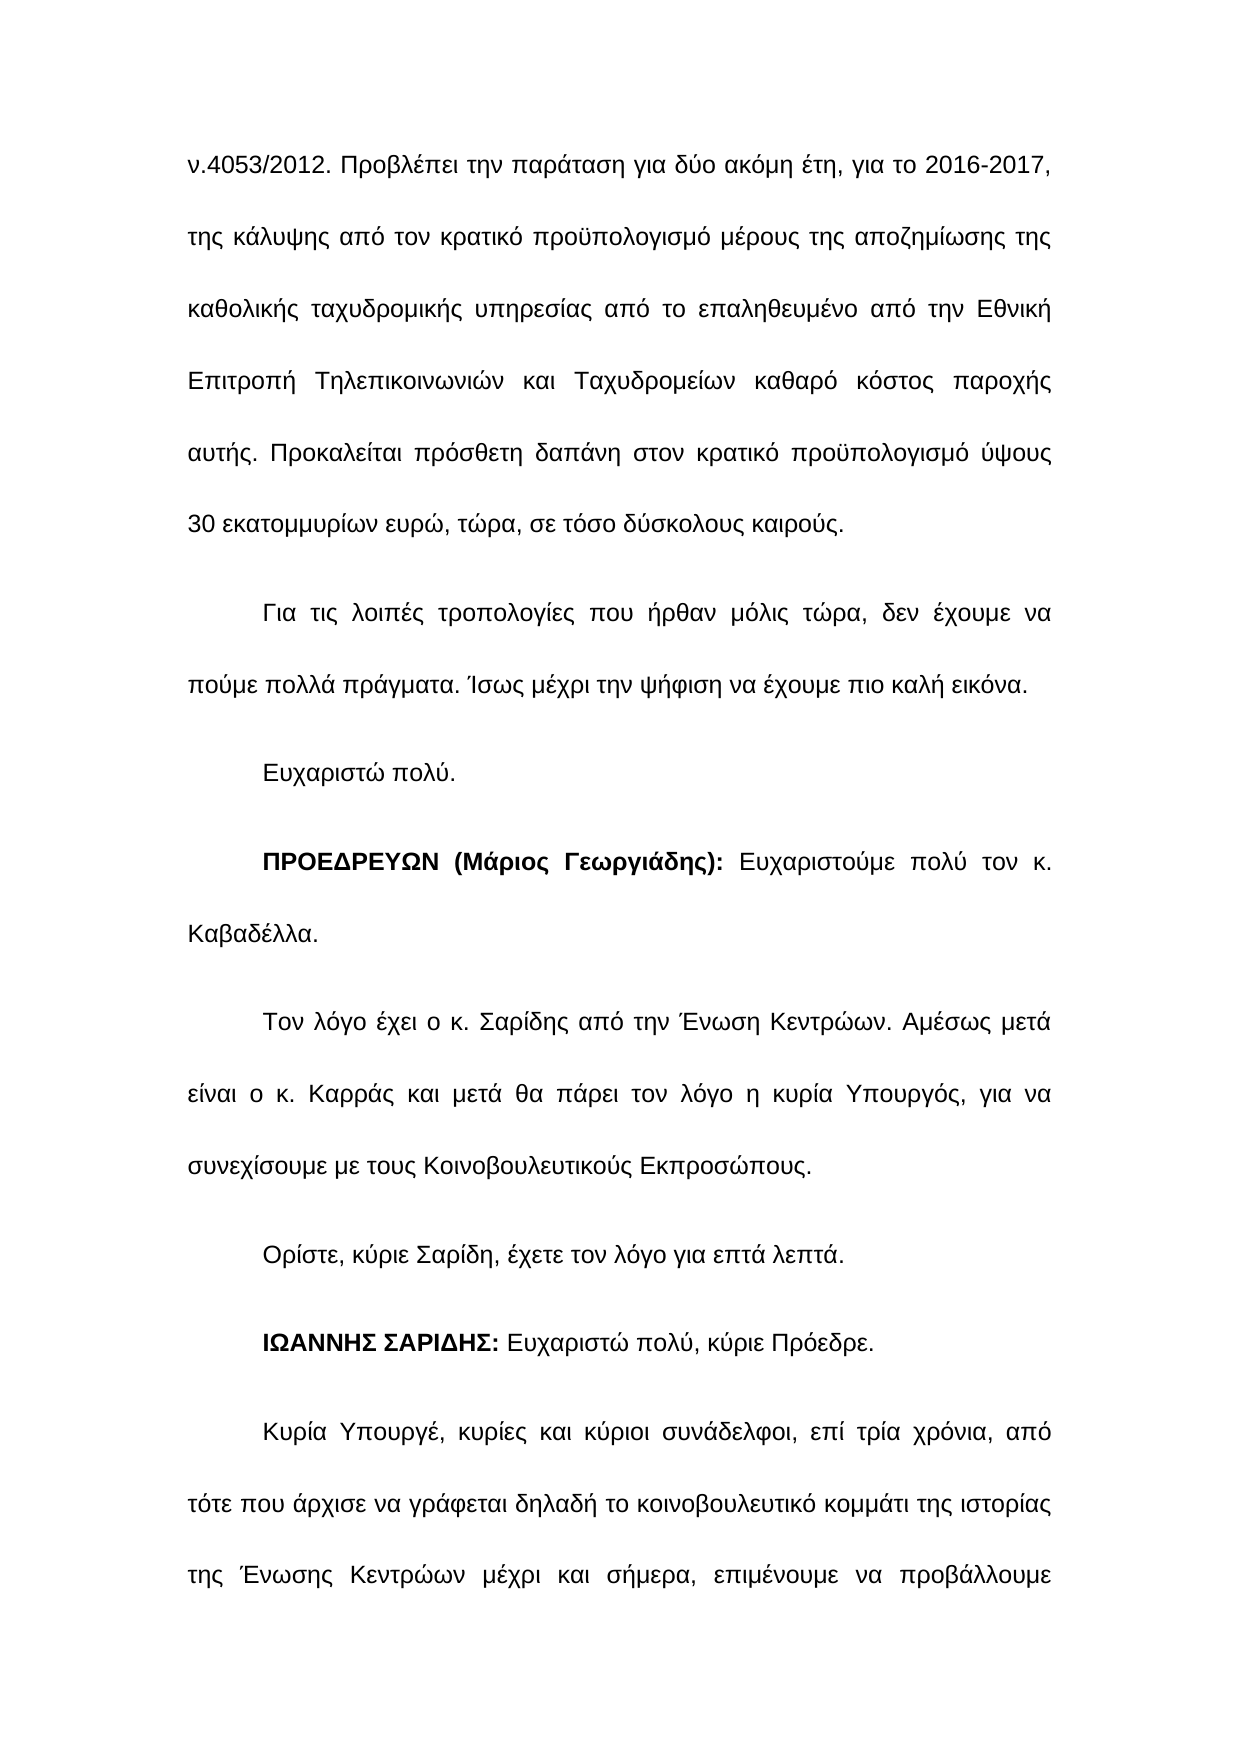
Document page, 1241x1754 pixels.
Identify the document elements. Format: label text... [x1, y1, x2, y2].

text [187, 1417, 1053, 1589]
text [187, 150, 1053, 538]
text ΠΡΟΕΔΡΕΥΩΝ (Μάριος Γεωργιάδης): Ευχαριστούμε πολύ τον κ. Καβαδέλλα. [187, 847, 1053, 947]
text Ευχαριστώ πολύ. [187, 758, 1053, 787]
text Για τις λοιπές τροπολογίες που ήρθαν μόλις τώρα, δεν έχουμε να πούμε πολλά πράγματα. Ίσως μέχρι την ψήφιση να έχουμε πιο καλή εικόνα. [187, 598, 1053, 698]
text ΙΩΑΝΝΗΣ ΣΑΡΙΔΗΣ: Ευχαριστώ πολύ, κύριε Πρόεδρε. [187, 1328, 1053, 1357]
text Ορίστε, κύριε Σαρίδη, έχετε τον λόγο για επτά λεπτά. [187, 1239, 1053, 1268]
text Τον λόγο έχει ο κ. Σαρίδης από την Ένωση Κεντρώων. Αμέσως μετά είναι ο κ. Καρράς και μετά θα πάρει τον λόγο η κυρία Υπουργός, για να συνεχίσουμε με τους Κοινοβουλευτικούς Εκπροσώπους. [187, 1007, 1053, 1180]
